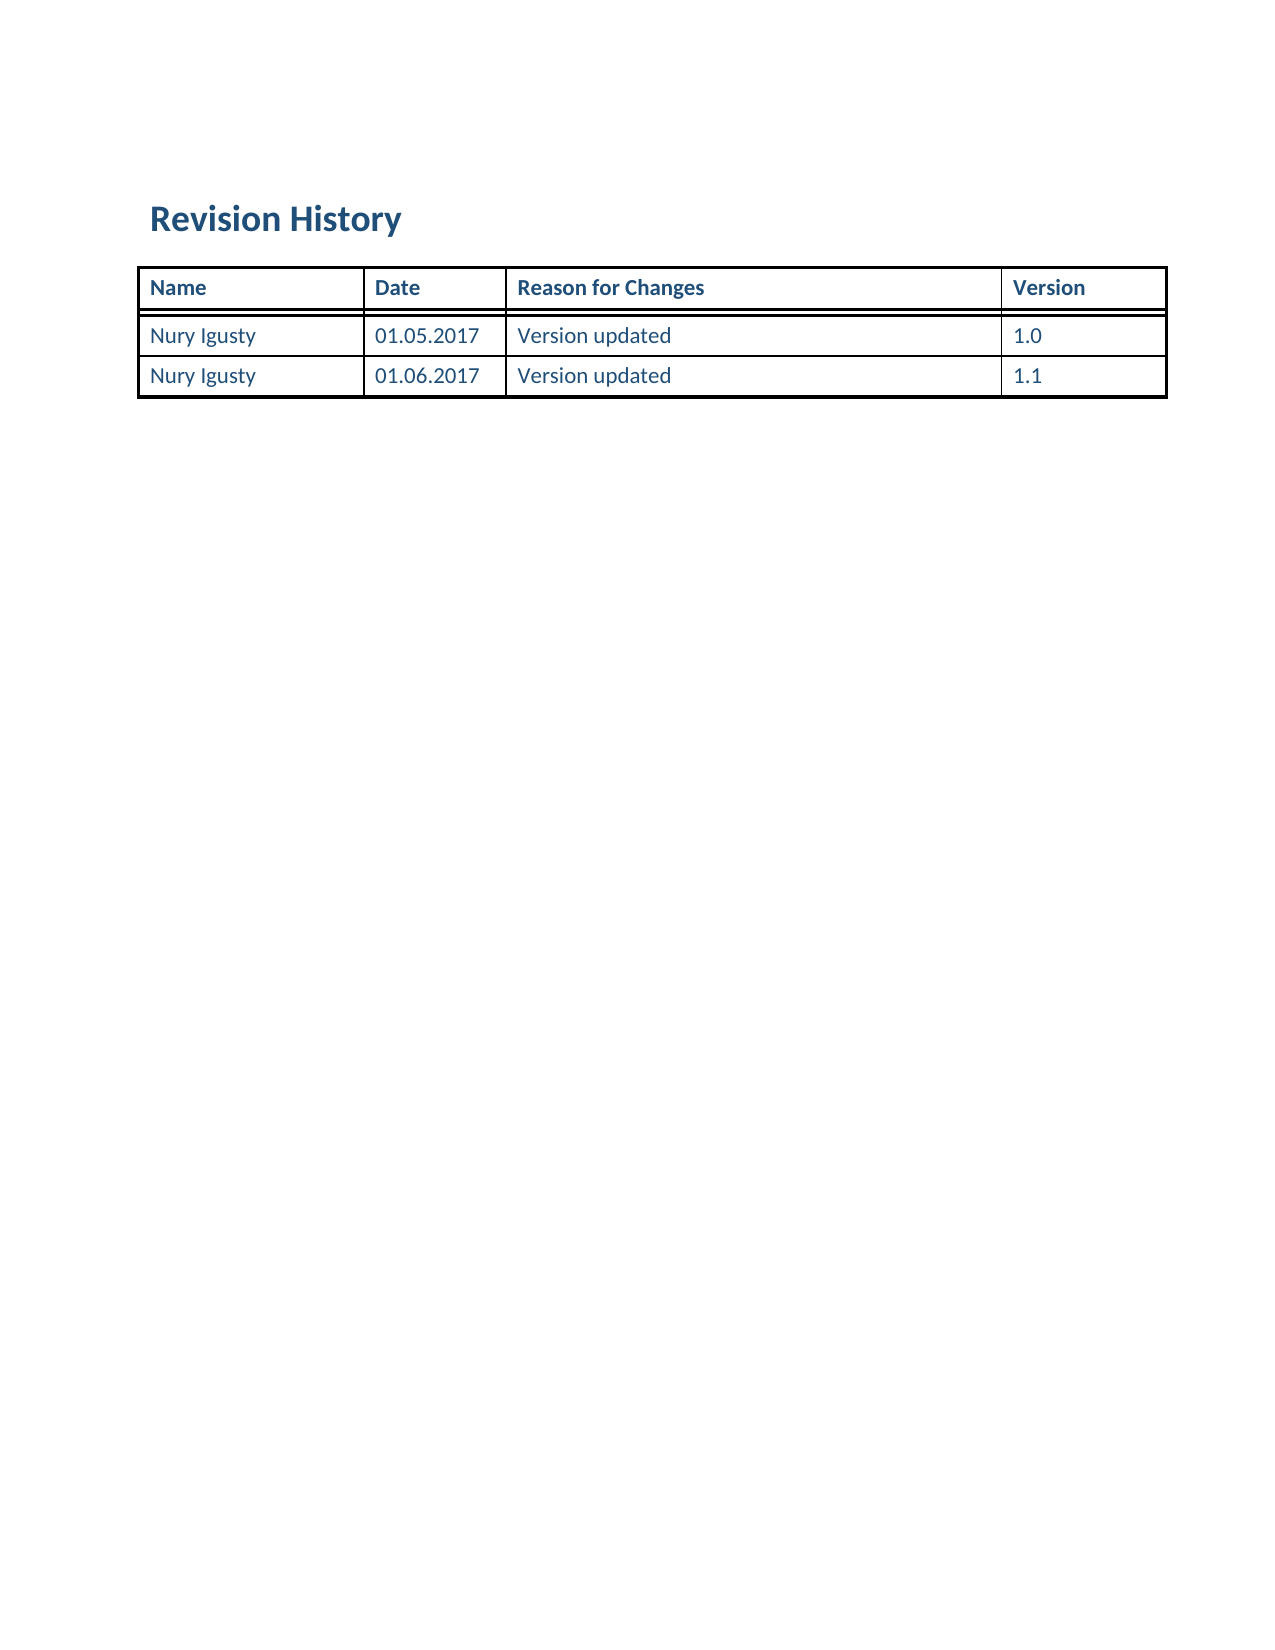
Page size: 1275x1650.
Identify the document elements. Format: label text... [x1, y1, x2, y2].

table_cell 1.0 [1002, 317, 1165, 355]
text Revision History [150, 195, 1125, 241]
table_header Name [140, 269, 363, 307]
table_cell Nury Igusty [140, 357, 363, 395]
table_header Reason for Changes [507, 269, 1001, 307]
table_cell 01.06.2017 [365, 357, 505, 395]
table_cell 01.05.2017 [365, 317, 505, 355]
table_cell Nury Igusty [140, 317, 363, 355]
table_cell 1.1 [1002, 357, 1165, 395]
table_cell Version updated [507, 357, 1001, 395]
table_header Date [365, 269, 505, 307]
table_cell Version updated [507, 317, 1001, 355]
table_header Version [1002, 269, 1165, 307]
